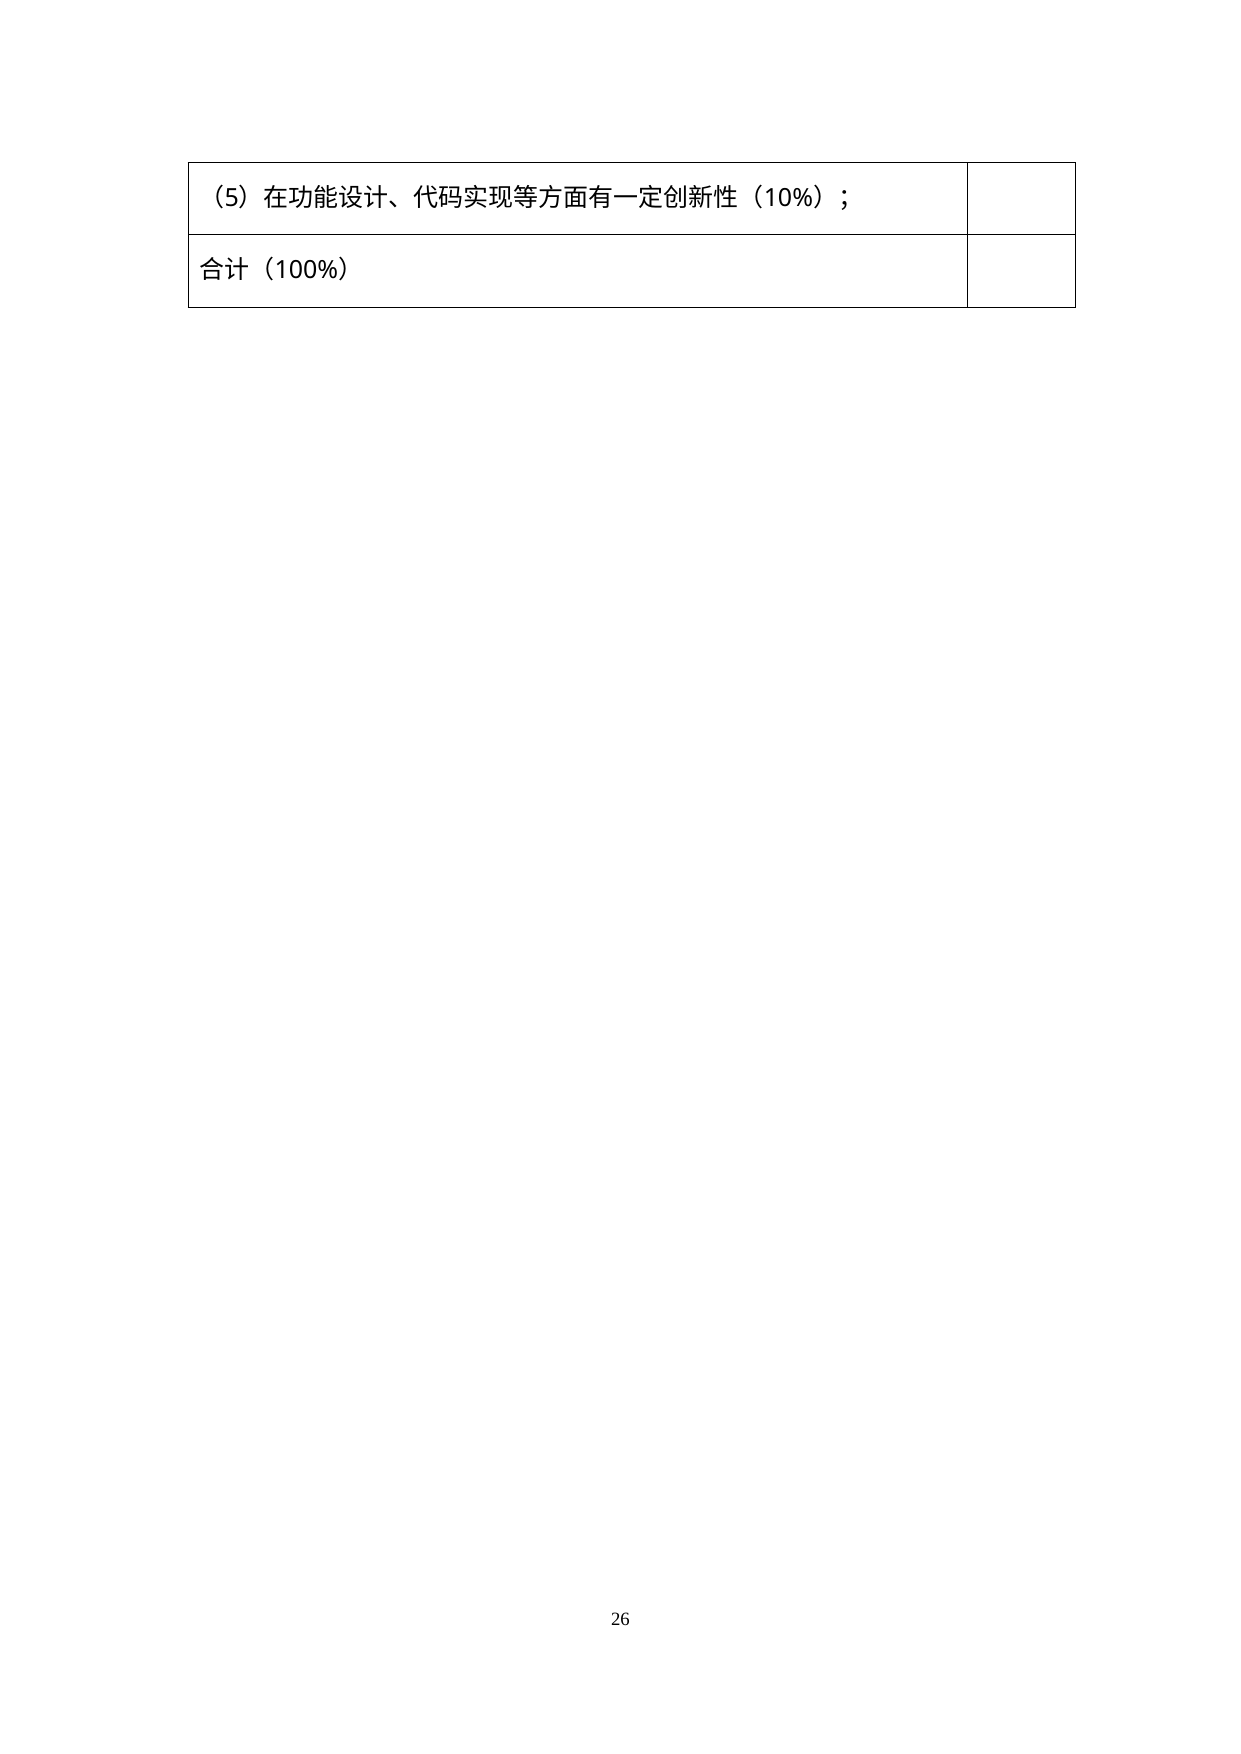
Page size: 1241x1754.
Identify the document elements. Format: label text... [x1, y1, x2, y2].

table_cell 合计（100%） [189, 235, 967, 307]
table_cell [968, 235, 1075, 307]
table_cell （5）在功能设计、代码实现等方面有一定创新性（10%）； [189, 163, 967, 234]
table_cell [968, 163, 1075, 234]
